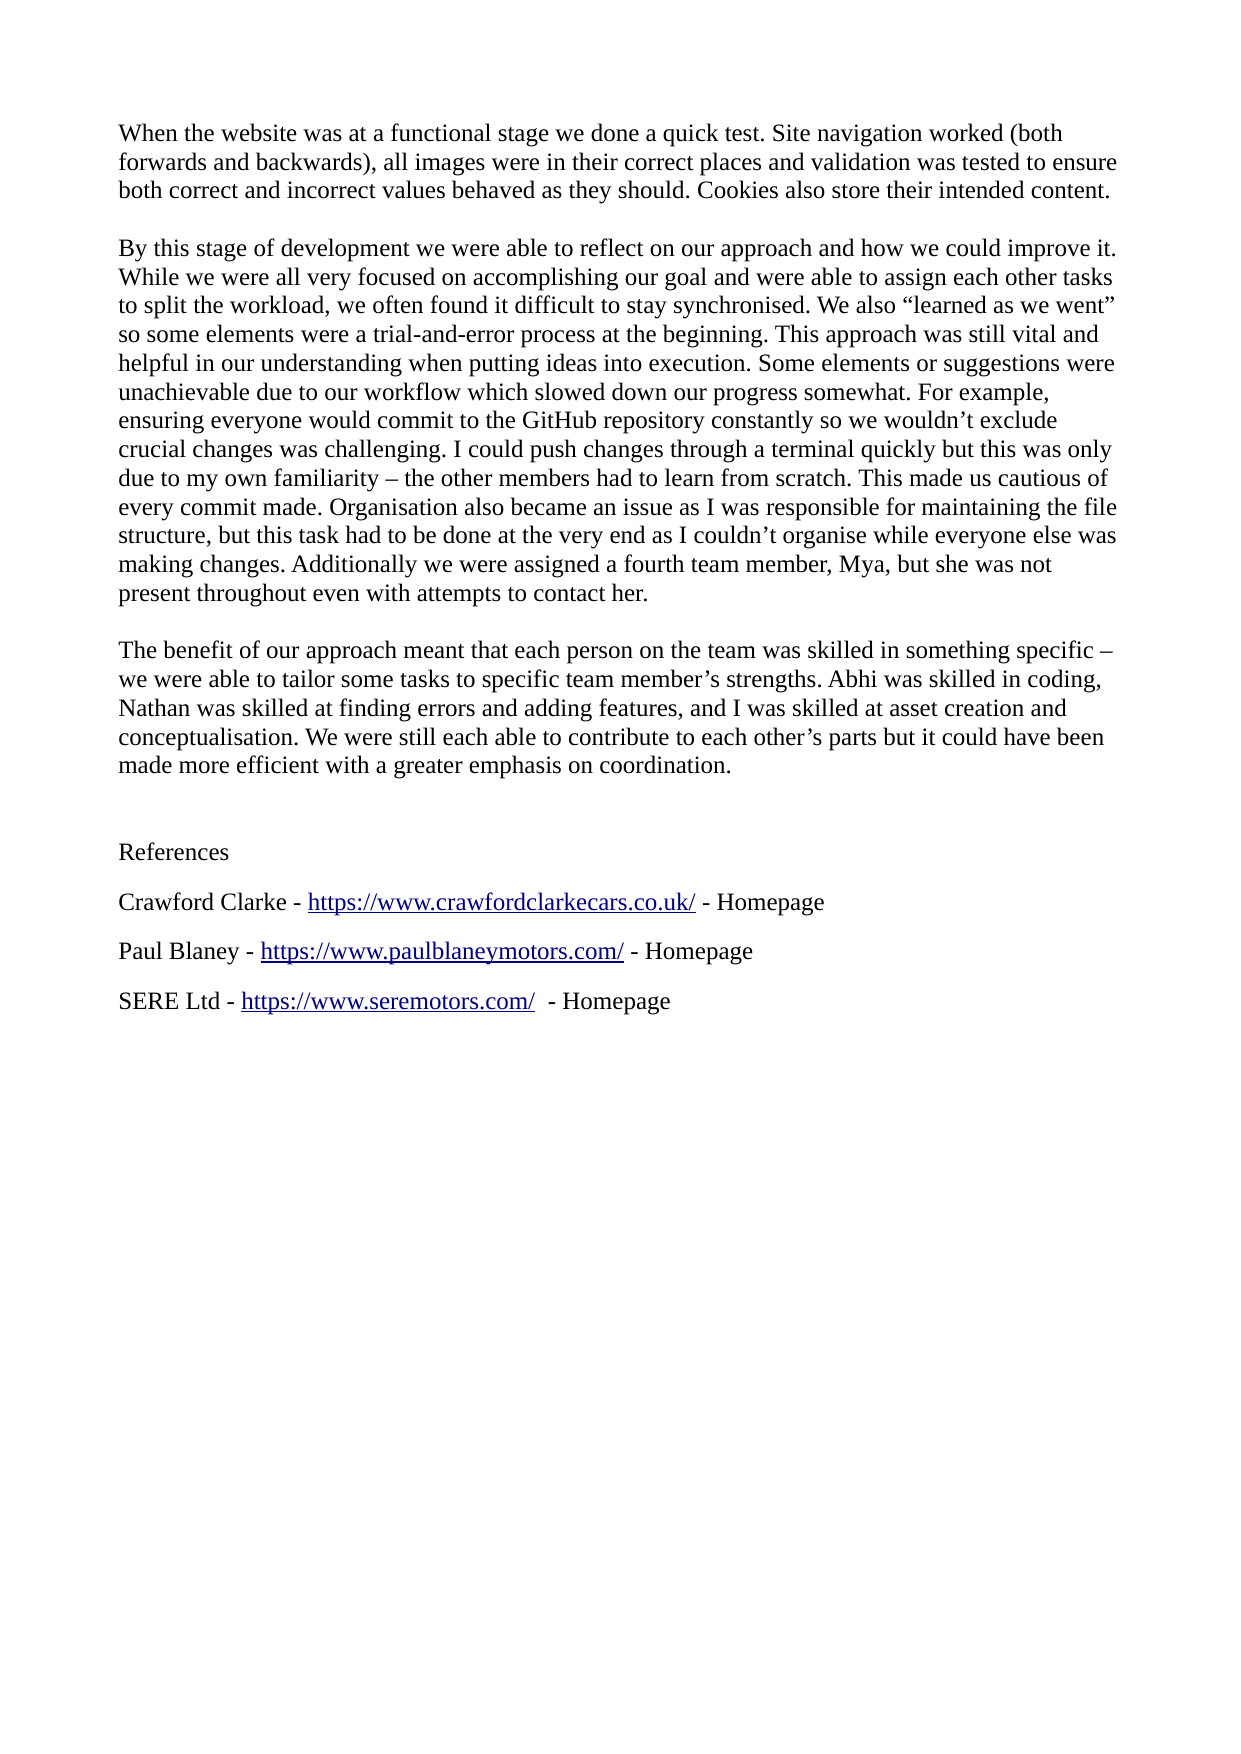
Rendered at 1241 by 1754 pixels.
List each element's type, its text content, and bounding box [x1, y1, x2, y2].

text By this stage of development we were able to reflect on our approach and how we could improve it. While we were all very focused on accomplishing our goal and were able to assign each other tasks to split the workload, we often found it difficult to stay synchronised. We also “learned as we went” so some elements were a trial-and-error process at the beginning. This approach was still vital and helpful in our understanding when putting ideas into execution. Some elements or suggestions were unachievable due to our workflow which slowed down our progress somewhat. For example, ensuring everyone would commit to the GitHub repository constantly so we wouldn’t exclude crucial changes was challenging. I could push changes through a terminal quickly but this was only due to my own familiarity – the other members had to learn from scratch. This made us cautious of every commit made. Organisation also became an issue as I was responsible for maintaining the file structure, but this task had to be done at the very end as I couldn’t organise while everyone else was making changes. Additionally we were assigned a fourth team member, Mya, but she was not present throughout even with attempts to contact her. [118, 233, 1122, 607]
text References [118, 837, 1122, 866]
text Crawford Clarke - https://www.crawfordclarkecars.co.uk/ - Homepage [118, 887, 1122, 915]
text Paul Blaney - https://www.paulblaneymotors.com/ - Homepage [118, 936, 1122, 965]
text SERE Ltd - https://www.seremotors.com/ - Homepage [118, 986, 1122, 1015]
text The benefit of our approach meant that each person on the team was skilled in something specific – we were able to tailor some tasks to specific team member’s strengths. Abhi was skilled in coding, Nathan was skilled at finding errors and adding features, and I was skilled at asset creation and conceptualisation. We were still each able to contribute to each other’s parts but it could have been made more efficient with a greater emphasis on coordination. [118, 636, 1122, 779]
text When the website was at a functional stage we done a quick test. Site navigation worked (both forwards and backwards), all images were in their correct places and validation was tested to ensure both correct and incorrect values behaved as they should. Cookies also store their intended content. [118, 118, 1122, 204]
